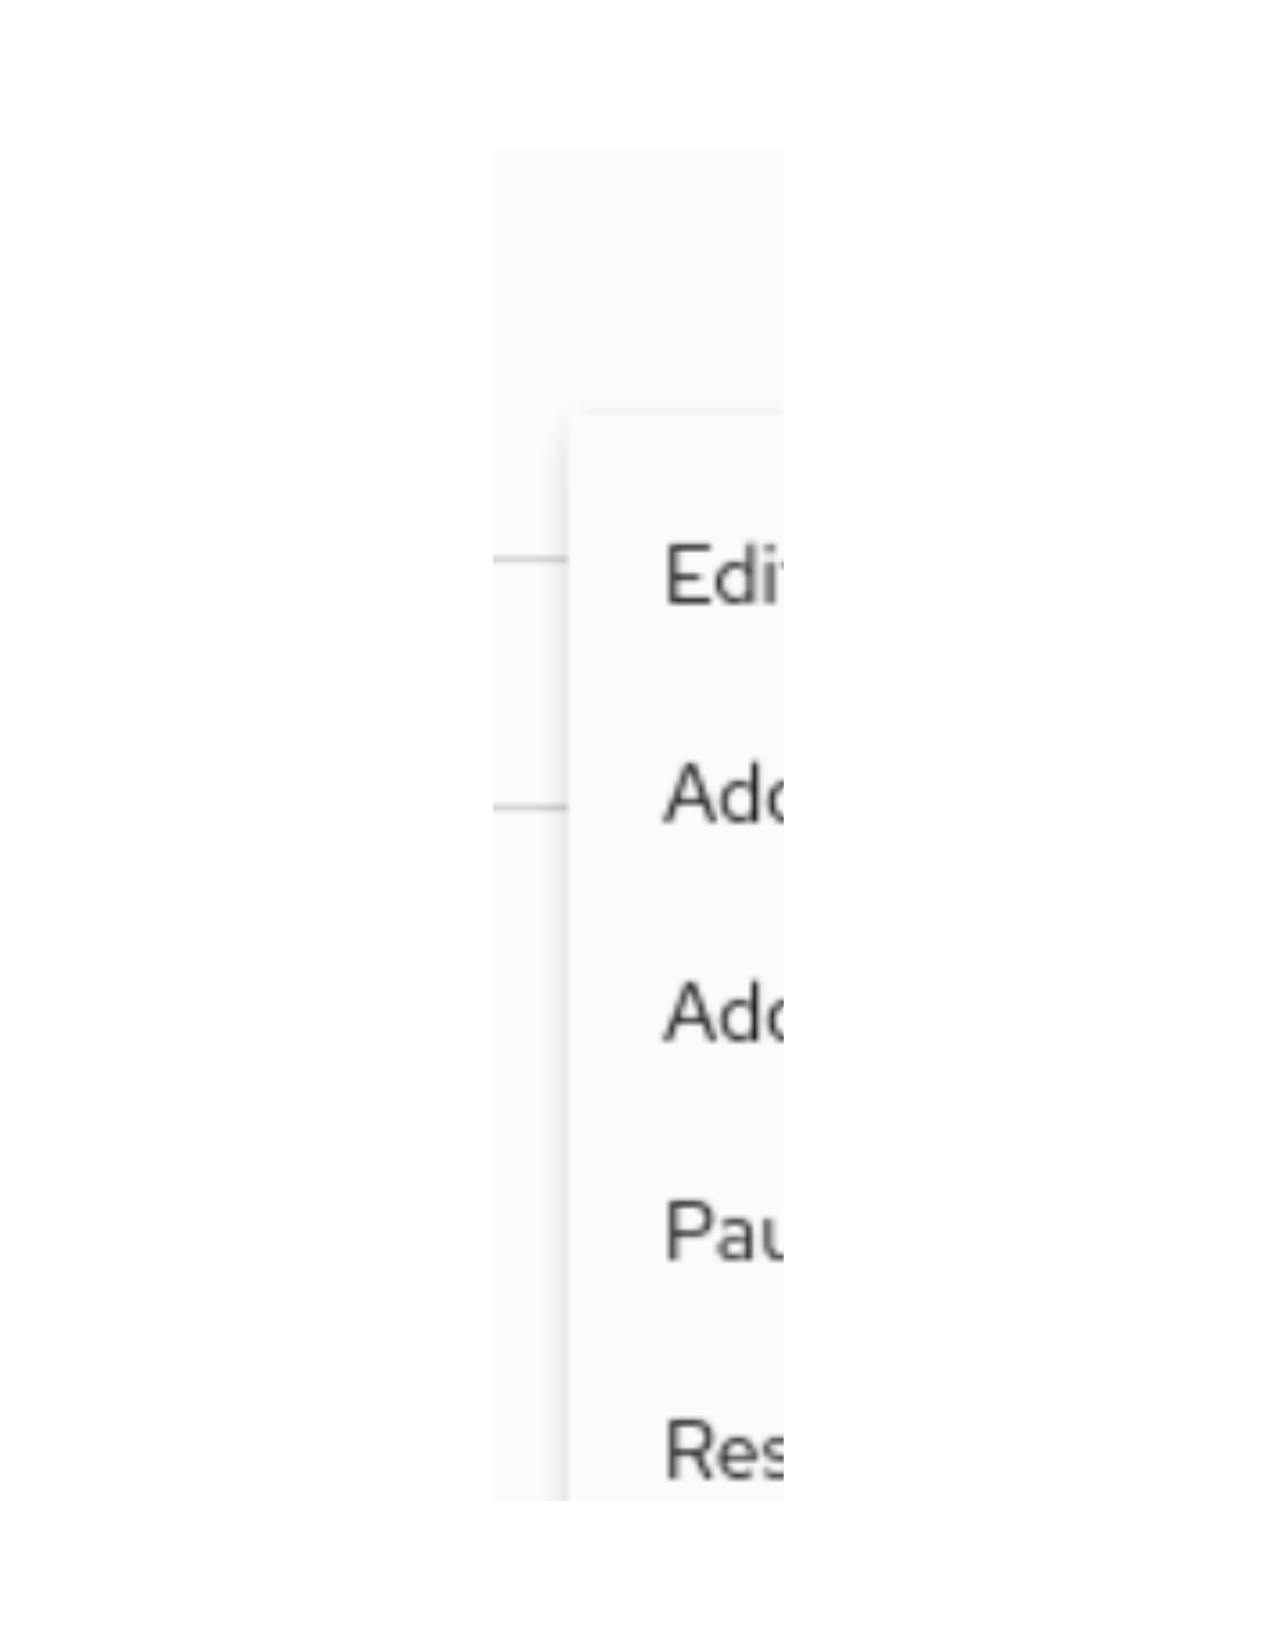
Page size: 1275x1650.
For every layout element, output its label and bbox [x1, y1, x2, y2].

picture [492, 151, 784, 1501]
